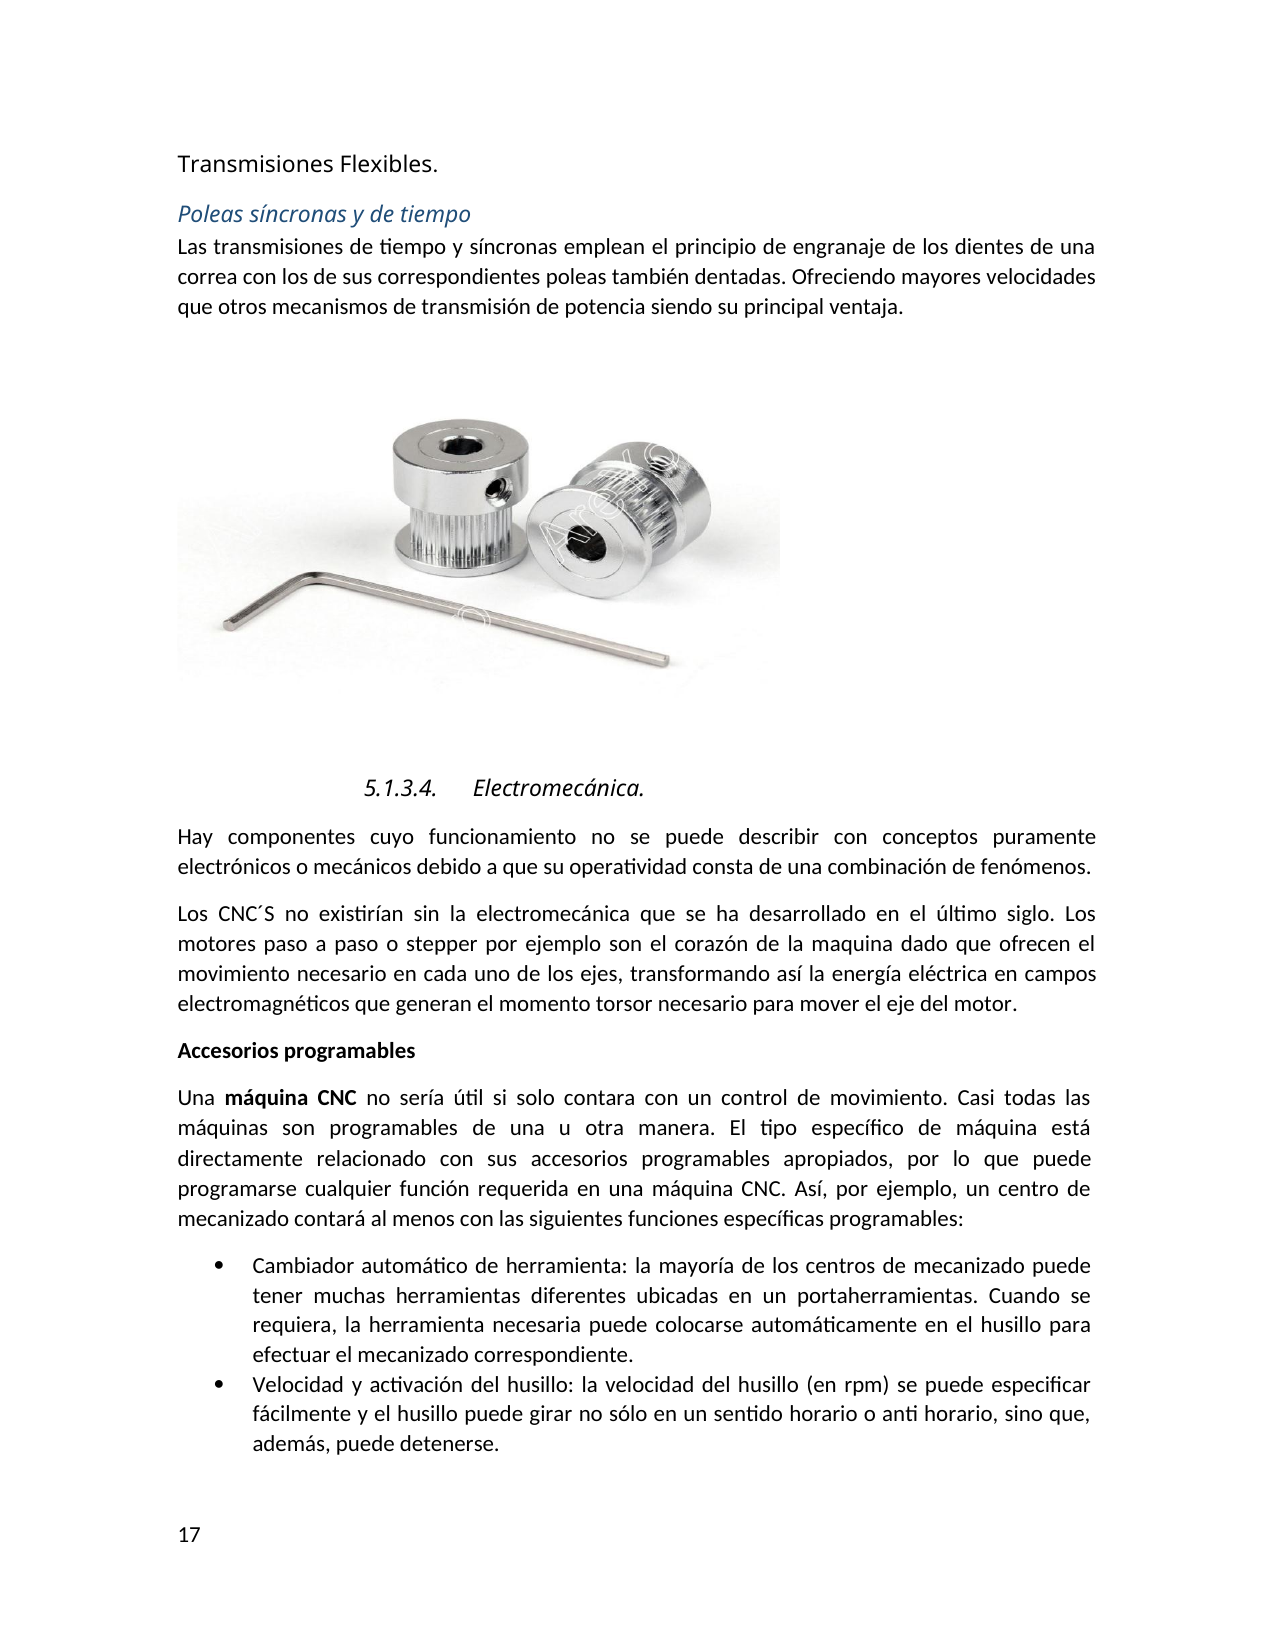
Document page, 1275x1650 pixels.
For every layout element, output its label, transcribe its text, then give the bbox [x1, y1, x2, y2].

picture [177, 386, 780, 709]
text Las transmisiones de tiempo y síncronas emplean el principio de engranaje de los dientes de una correa con los de sus correspondientes poleas también dentadas. Ofreciendo mayores velocidades que otros mecanismos de transmisión de potencia siendo su principal ventaja. [177, 232, 1098, 320]
text Accesorios programables [177, 1036, 1098, 1064]
text Hay componentes cuyo funcionamiento no se puede describir con conceptos puramente electrónicos o mecánicos debido a que su operatividad consta de una combinación de fenómenos. [177, 822, 1098, 880]
subtitle Poleas síncronas y de tiempo [177, 198, 1098, 229]
text Una máquina CNC no sería útil si solo contara con un control de movimiento. Casi todas las máquinas son programables de una u otra manera. El tipo específico de máquina está directamente relacionado con sus accesorios programables apropiados, por lo que puede programarse cualquier función requerida en una máquina CNC. Así, por ejemplo, un centro de mecanizado contará al menos con las siguientes funciones específicas programables: [177, 1083, 1093, 1232]
subtitle Electromecánica. [363, 772, 1098, 803]
list Cambiador automático de herramienta: la mayoría de los centros de mecanizado puede tener muchas herramientas diferentes ubicadas en un portaherramientas. Cuando se requiera, la herramienta necesaria puede colocarse automáticamente en el husillo para efectuar el mecanizado correspondiente. [215, 1251, 1093, 1368]
text Transmisiones Flexibles. [177, 148, 1098, 179]
text Los CNC´S no existirían sin la electromecánica que se ha desarrollado en el último siglo. Los motores paso a paso o stepper por ejemplo son el corazón de la maquina dado que ofrecen el movimiento necesario en cada uno de los ejes, transformando así la energía eléctrica en campos electromagnéticos que generan el momento torsor necesario para mover el eje del motor. [177, 899, 1098, 1018]
list Velocidad y activación del husillo: la velocidad del husillo (en rpm) se puede especificar fácilmente y el husillo puede girar no sólo en un sentido horario o anti horario, sino que, además, puede detenerse. [215, 1370, 1093, 1457]
